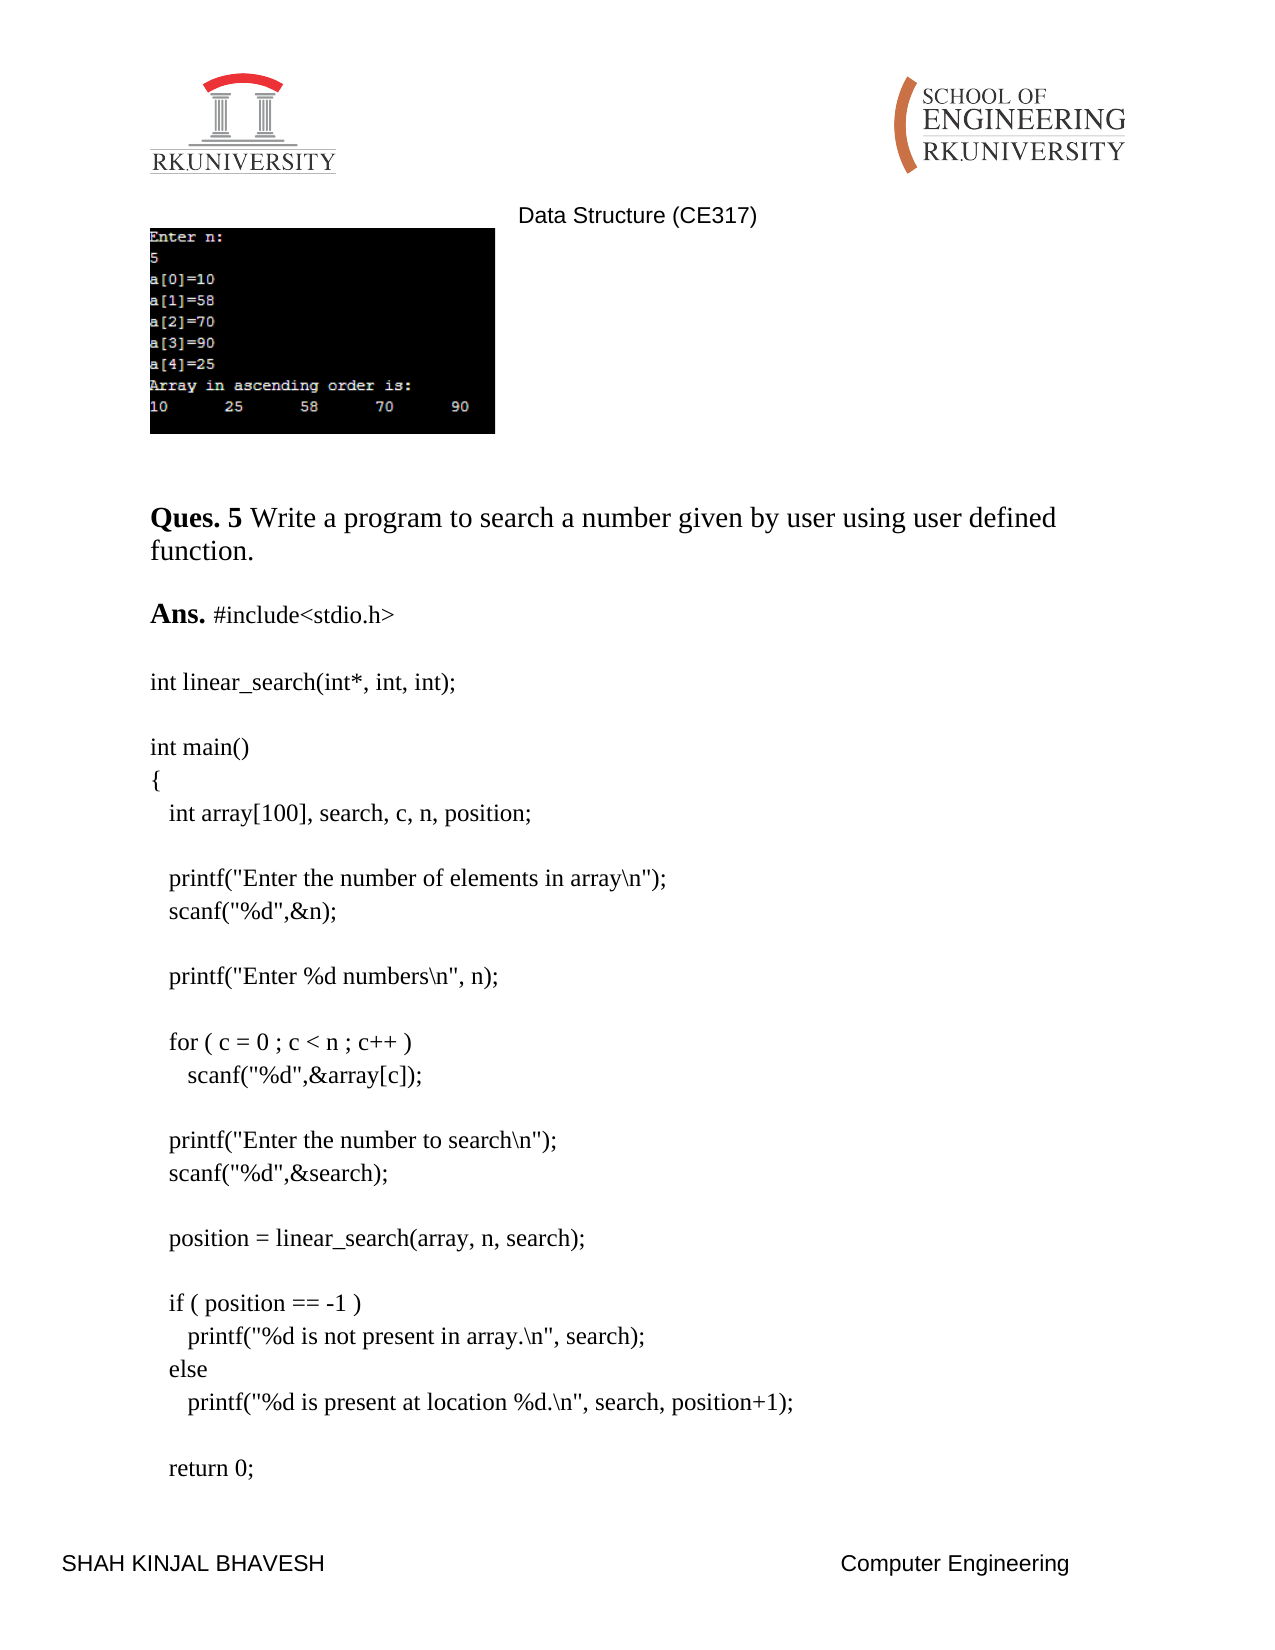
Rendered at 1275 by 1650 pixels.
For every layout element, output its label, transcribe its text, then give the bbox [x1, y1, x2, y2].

text int main() [150, 732, 1125, 761]
picture [150, 228, 496, 434]
text scanf("%d",&search); [150, 1158, 1125, 1187]
text scanf("%d",&n); [150, 896, 1125, 925]
text printf("%d is present at location %d.\n", search, position+1); [150, 1387, 1125, 1416]
text position = linear_search(array, n, search); [150, 1223, 1125, 1252]
picture [150, 73, 336, 174]
text Ans. #include<stdio.h> [150, 596, 1125, 629]
text int linear_search(int*, int, int); [150, 667, 1125, 696]
text else [150, 1354, 1125, 1383]
text for ( c = 0 ; c < n ; c++ ) [150, 1027, 1125, 1055]
text if ( position == -1 ) [150, 1288, 1125, 1317]
text int array[100], search, c, n, position; [150, 798, 1125, 827]
text Ques. 5 Write a program to search a number given by user using user defined function. [150, 500, 1125, 567]
text printf("%d is not present in array.\n", search); [150, 1321, 1125, 1350]
text return 0; [150, 1453, 1125, 1481]
text printf("Enter the number of elements in array\n"); [150, 863, 1125, 892]
text printf("Enter %d numbers\n", n); [150, 961, 1125, 990]
text { [150, 765, 1125, 794]
text printf("Enter the number to search\n"); [150, 1125, 1125, 1154]
picture [894, 76, 1125, 174]
text scanf("%d",&array[c]); [150, 1060, 1125, 1088]
